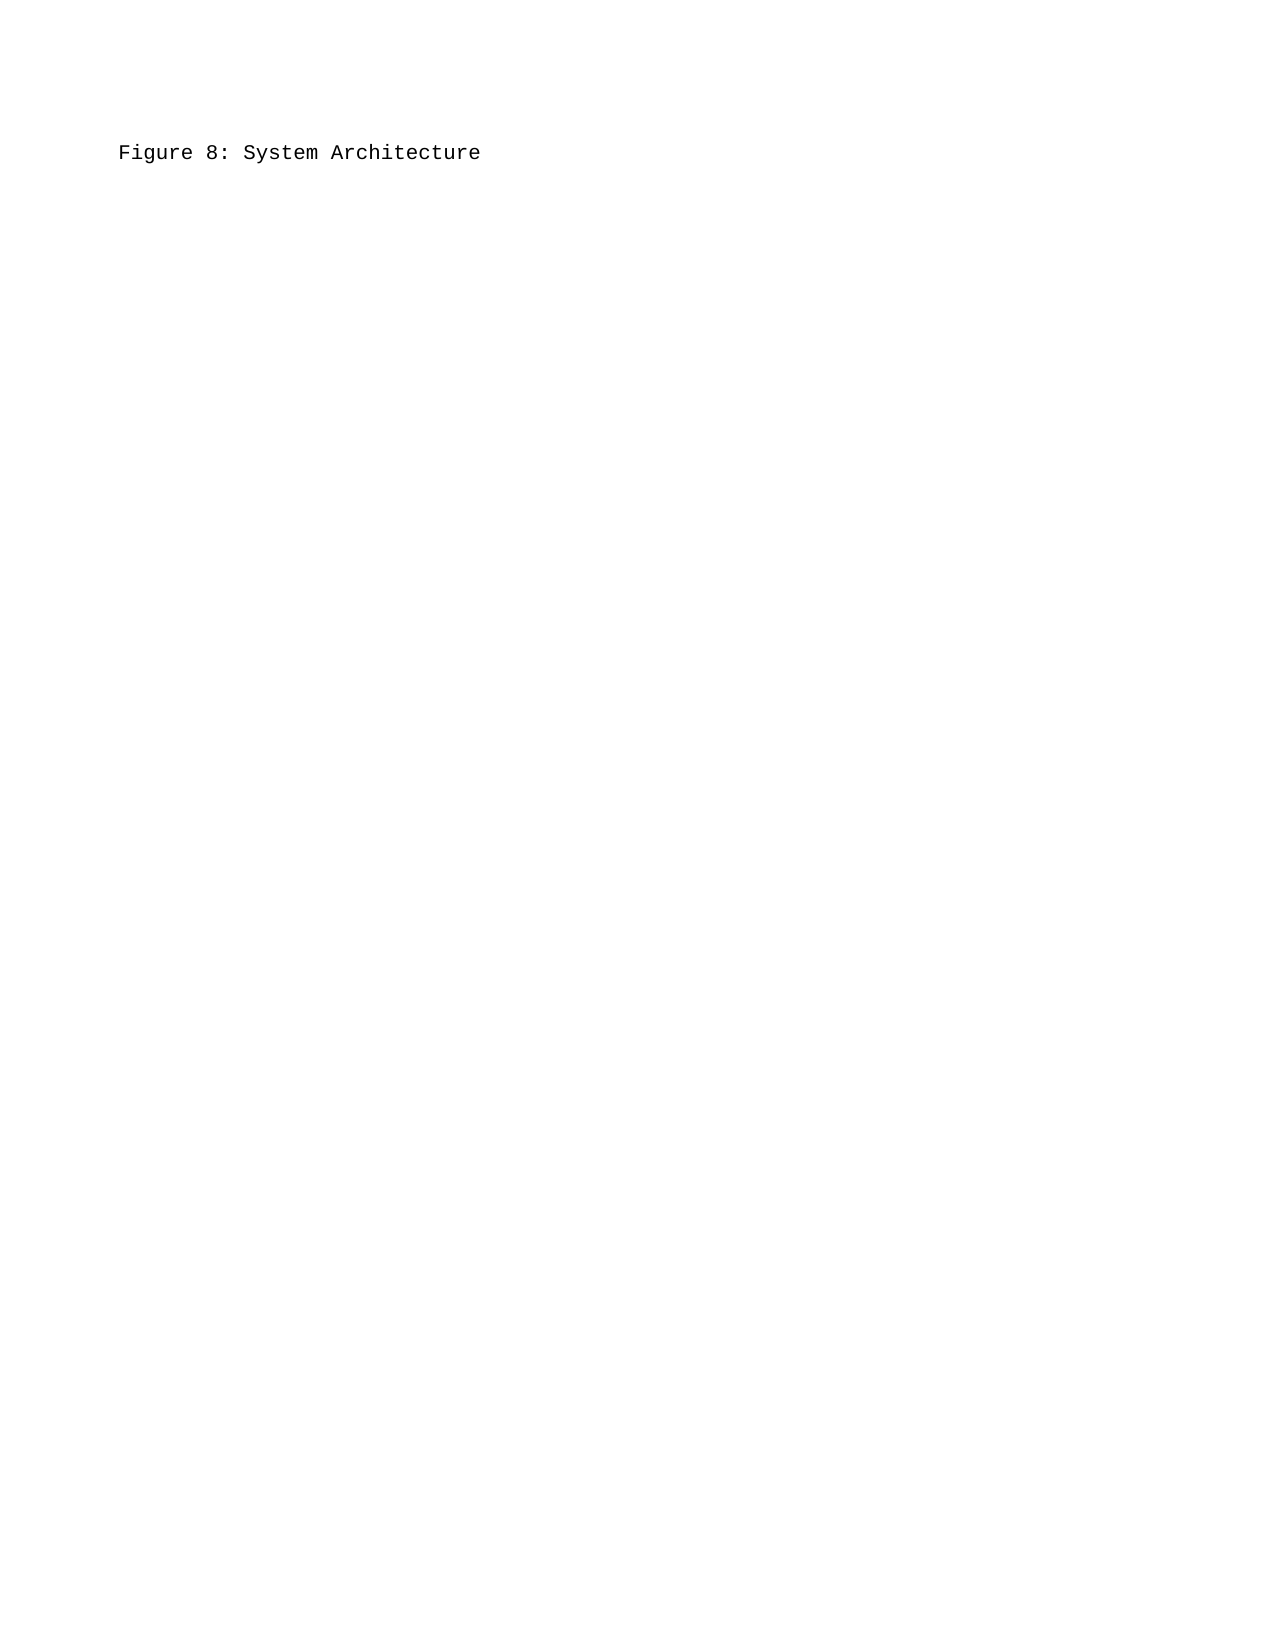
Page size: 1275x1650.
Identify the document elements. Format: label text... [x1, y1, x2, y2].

text Figure 8: System Architecture [118, 142, 1157, 165]
